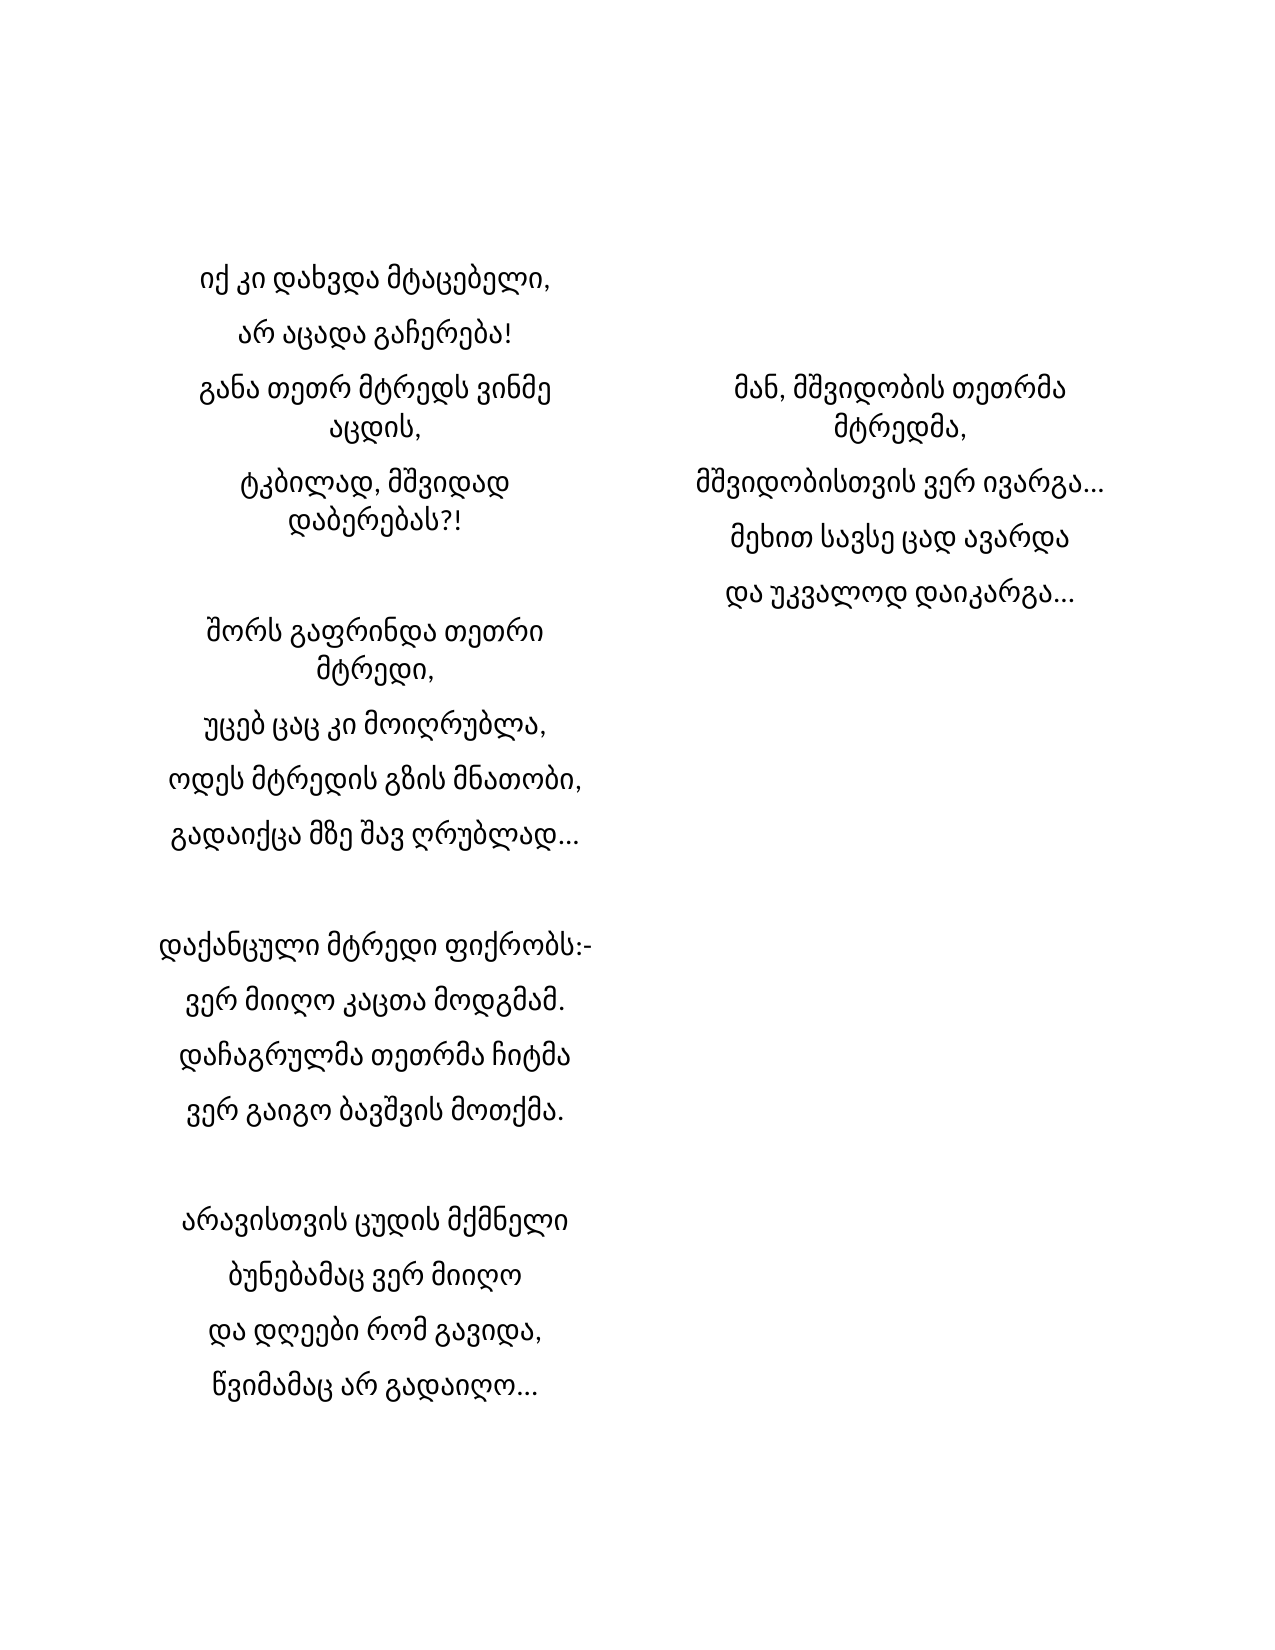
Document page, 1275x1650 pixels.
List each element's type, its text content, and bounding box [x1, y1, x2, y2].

text არავისთვის ცუდის მქმნელი [150, 1202, 600, 1238]
text ბუნებამაც ვერ მიიღო [150, 1257, 600, 1293]
text ტკბილად, მშვიდად დაბერებას?! [150, 464, 600, 538]
text განა თეთრ მტრედს ვინმე აცდის, [150, 370, 600, 444]
text და დღეები რომ გავიდა, [150, 1312, 600, 1348]
text შორს გაფრინდა თეთრი მტრედი, [150, 613, 600, 687]
text და უკვალოდ დაიკარგა... [675, 574, 1125, 610]
text ვერ მიიღო კაცთა მოდგმამ. [150, 982, 600, 1017]
text გადაიქცა მზე შავ ღრუბლად... [150, 816, 600, 852]
text წვიმამაც არ გადაიღო... [150, 1367, 600, 1403]
text ოდეს მტრედის გზის მნათობი, [150, 761, 600, 797]
text ვერ გაიგო ბავშვის მოთქმა. [150, 1092, 600, 1127]
text არ აცადა გაჩერება! [150, 315, 600, 351]
text მშვიდობისთვის ვერ ივარგა... [675, 464, 1125, 499]
text იქ კი დახვდა მტაცებელი, [150, 260, 600, 296]
text მეხით სავსე ცად ავარდა [675, 519, 1125, 555]
text დაჩაგრულმა თეთრმა ჩიტმა [150, 1037, 600, 1072]
text დაქანცული მტრედი ფიქრობს:- [150, 927, 600, 962]
text მან, მშვიდობის თეთრმა მტრედმა, [675, 370, 1125, 444]
text უცებ ცაც კი მოიღრუბლა, [150, 706, 600, 742]
